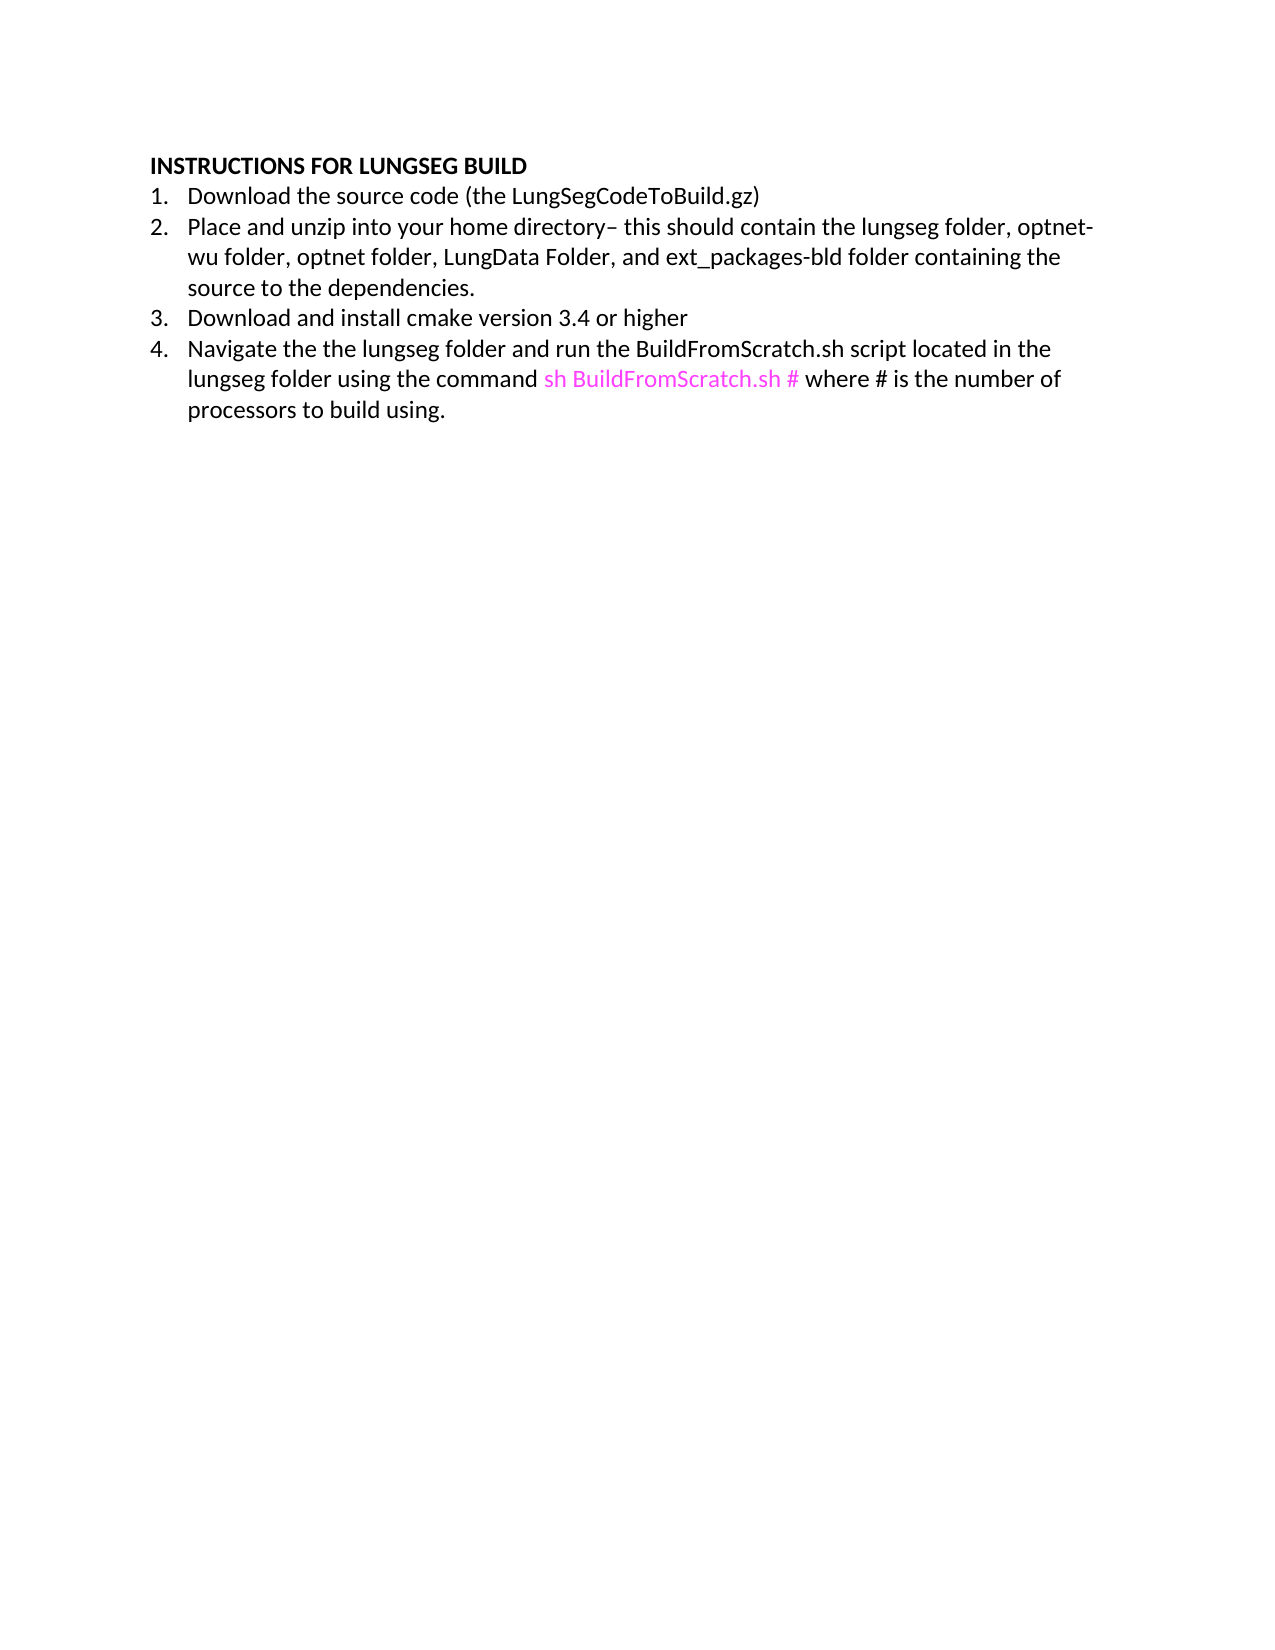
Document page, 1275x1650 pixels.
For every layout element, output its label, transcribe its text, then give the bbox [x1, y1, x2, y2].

list Download and install cmake version 3.4 or higher [150, 303, 1125, 333]
list Download the source code (the LungSegCodeToBuild.gz) [150, 181, 1125, 211]
text INSTRUCTIONS FOR LUNGSEG BUILD [150, 150, 1125, 181]
list Place and unzip into your home directory– this should contain the lungseg folder, optnet-wu folder, optnet folder, LungData Folder, and ext_packages-bld folder containing the source to the dependencies. [150, 211, 1125, 303]
list Navigate the the lungseg folder and run the BuildFromScratch.sh script located in the lungseg folder using the command sh BuildFromScratch.sh # where # is the number of processors to build using. [150, 333, 1125, 425]
